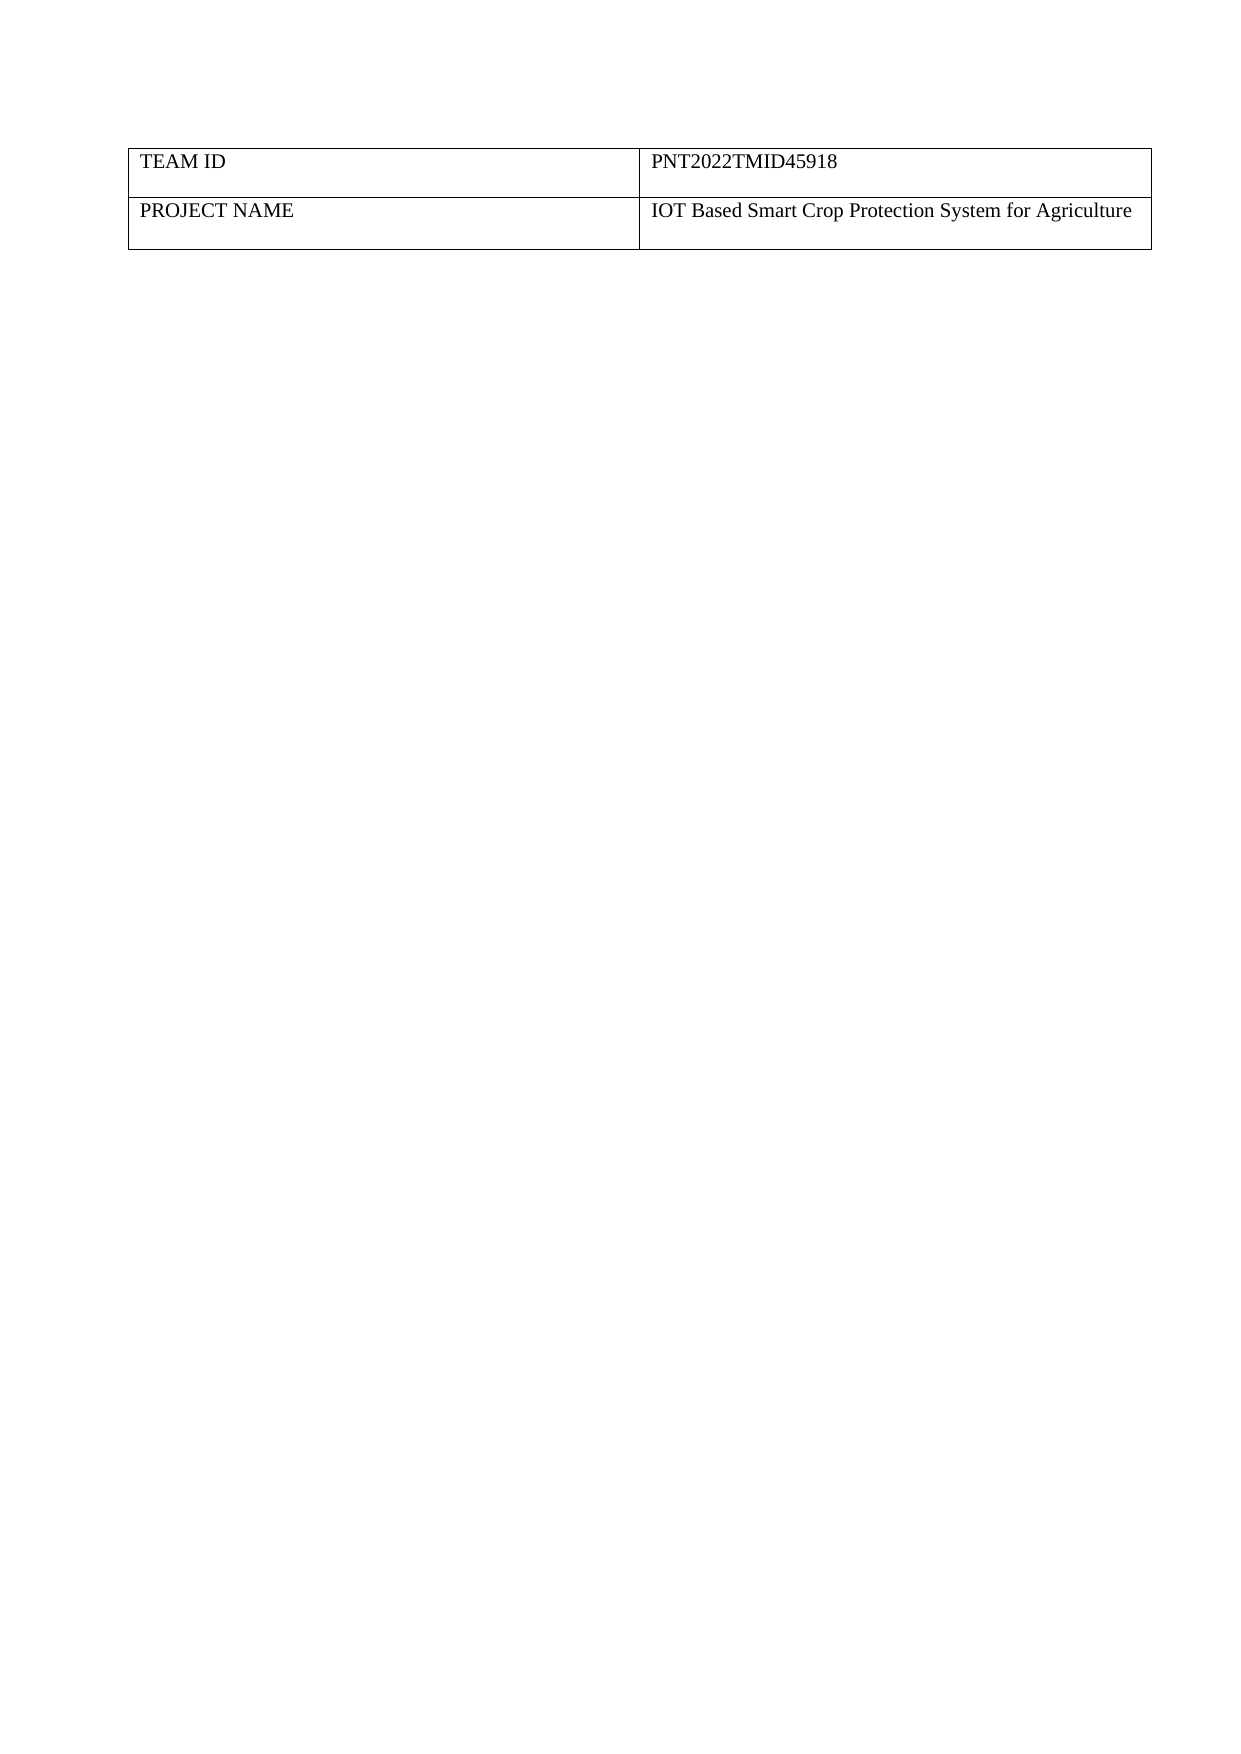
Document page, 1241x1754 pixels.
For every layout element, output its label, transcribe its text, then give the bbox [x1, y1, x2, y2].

table_cell IOT Based Smart Crop Protection System for Agriculture [640, 198, 1151, 248]
table_cell PROJECT NAME [129, 198, 639, 248]
table_header TEAM ID [129, 149, 639, 197]
table_header PNT2022TMID45918 [640, 149, 1151, 197]
